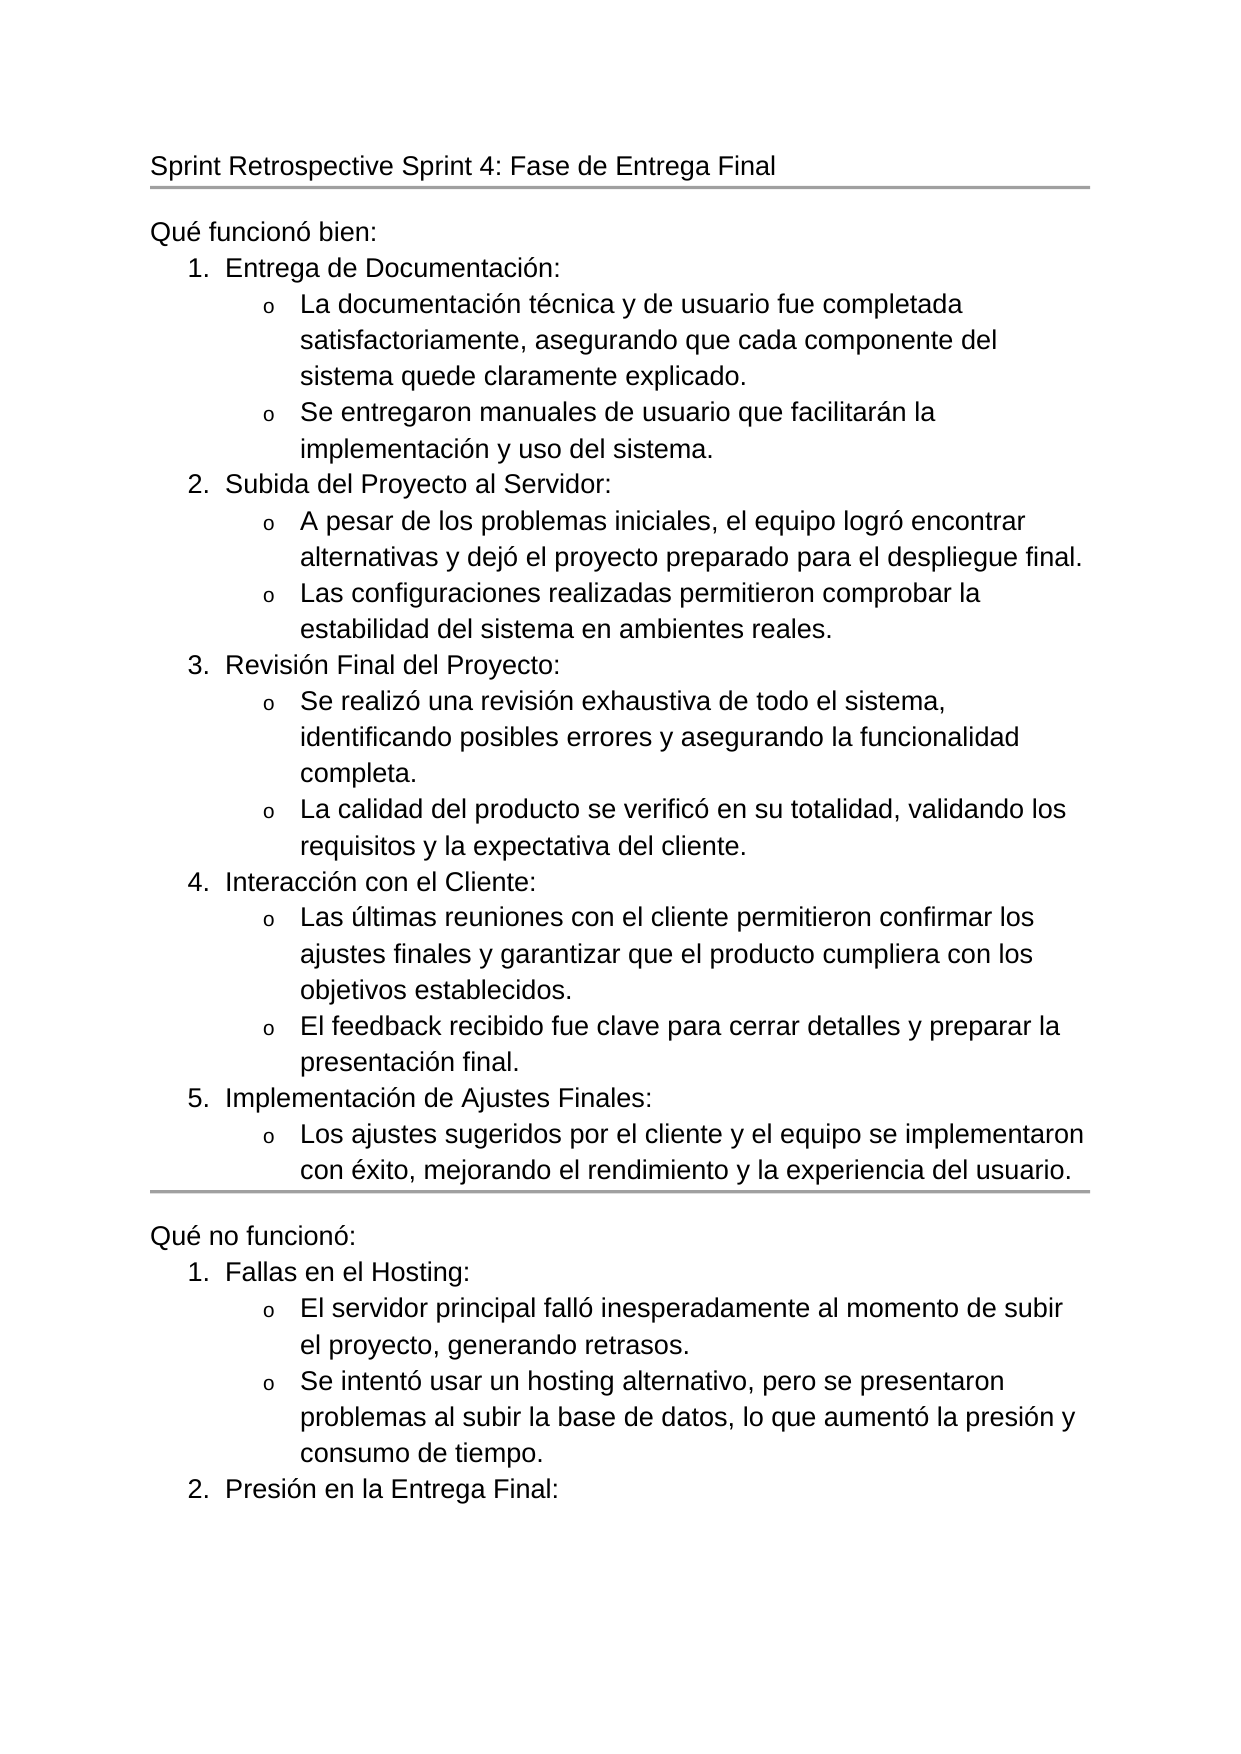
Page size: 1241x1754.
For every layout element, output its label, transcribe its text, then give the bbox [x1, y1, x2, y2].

list Implementación de Ajustes Finales: [187, 1082, 1090, 1113]
list Se intentó usar un hosting alternativo, pero se presentaron problemas al subir la base de datos, lo que aumentó la presión y consumo de tiempo. [262, 1364, 1090, 1468]
list Las últimas reuniones con el cliente permitieron confirmar los ajustes finales y garantizar que el producto cumpliera con los objetivos establecidos. [262, 901, 1090, 1005]
list El feedback recibido fue clave para cerrar detalles y preparar la presentación final. [262, 1010, 1090, 1077]
text Sprint Retrospective Sprint 4: Fase de Entrega Final [150, 150, 1090, 181]
text Qué funcionó bien: [150, 216, 1090, 247]
list A pesar de los problemas iniciales, el equipo logró encontrar alternativas y dejó el proyecto preparado para el despliegue final. [262, 504, 1090, 572]
list Se entregaron manuales de usuario que facilitarán la implementación y uso del sistema. [262, 396, 1090, 464]
list El servidor principal falló inesperadamente al momento de subir el proyecto, generando retrasos. [262, 1292, 1090, 1360]
list Las configuraciones realizadas permitieron comprobar la estabilidad del sistema en ambientes reales. [262, 577, 1090, 644]
list Interacción con el Cliente: [187, 866, 1090, 897]
list Se realizó una revisión exhaustiva de todo el sistema, identificando posibles errores y asegurando la funcionalidad completa. [262, 685, 1090, 788]
list Presión en la Entrega Final: [187, 1473, 1090, 1504]
list Los ajustes sugeridos por el cliente y el equipo se implementaron con éxito, mejorando el rendimiento y la experiencia del usuario. [262, 1118, 1090, 1186]
list Subida del Proyecto al Servidor: [187, 468, 1090, 500]
list Fallas en el Hosting: [187, 1256, 1090, 1288]
text Qué no funcionó: [150, 1220, 1090, 1252]
list Entrega de Documentación: [187, 252, 1090, 283]
list Revisión Final del Proyecto: [187, 649, 1090, 680]
list La calidad del producto se verificó en su totalidad, validando los requisitos y la expectativa del cliente. [262, 793, 1090, 861]
list La documentación técnica y de usuario fue completada satisfactoriamente, asegurando que cada componente del sistema quede claramente explicado. [262, 288, 1090, 392]
